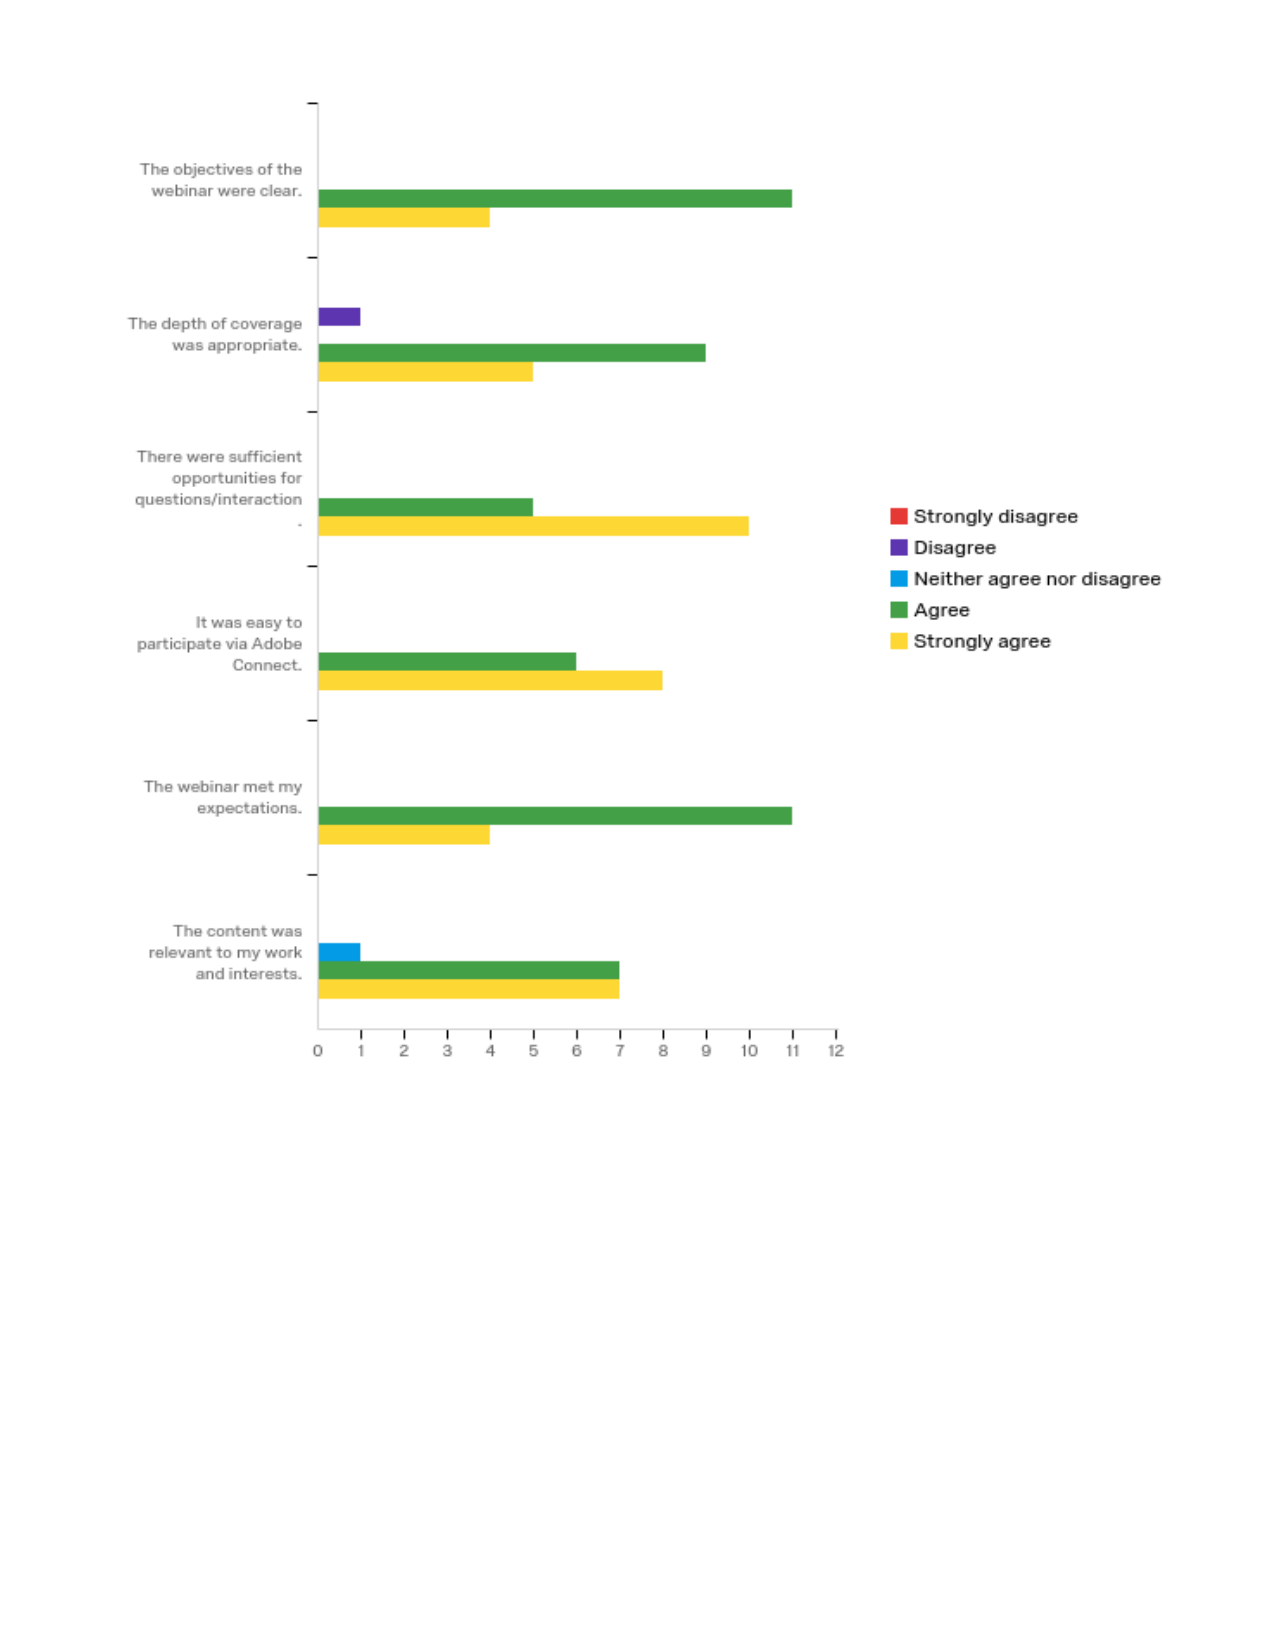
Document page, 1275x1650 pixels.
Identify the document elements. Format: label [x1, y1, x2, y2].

picture [93, 93, 1181, 1078]
